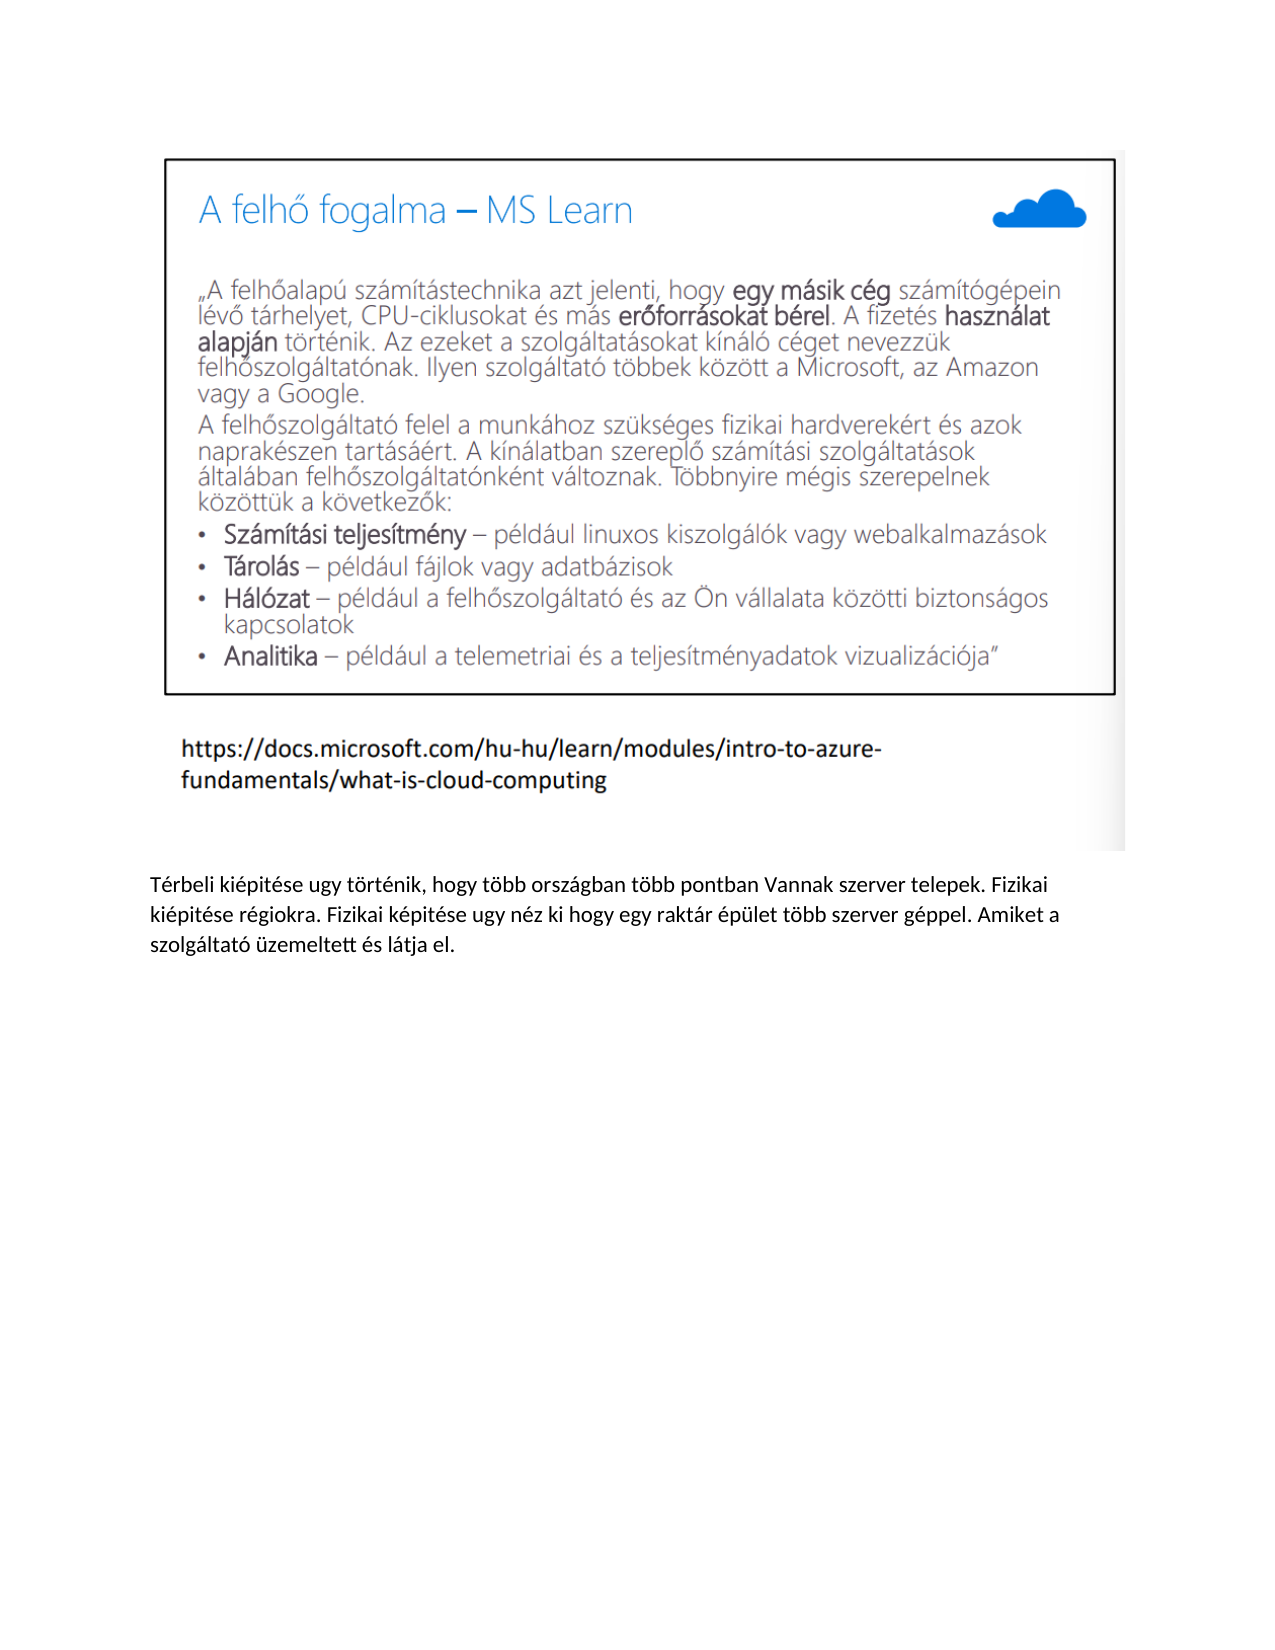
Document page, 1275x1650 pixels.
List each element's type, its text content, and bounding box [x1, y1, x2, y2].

text Térbeli kiépitése ugy történik, hogy több országban több pontban Vannak szerver telepek. Fizikai kiépitése régiokra. Fizikai képitése ugy néz ki hogy egy raktár épület több szerver géppel. Amiket a szolgáltató üzemeltett és látja el. [150, 870, 1125, 958]
picture [150, 150, 1125, 851]
